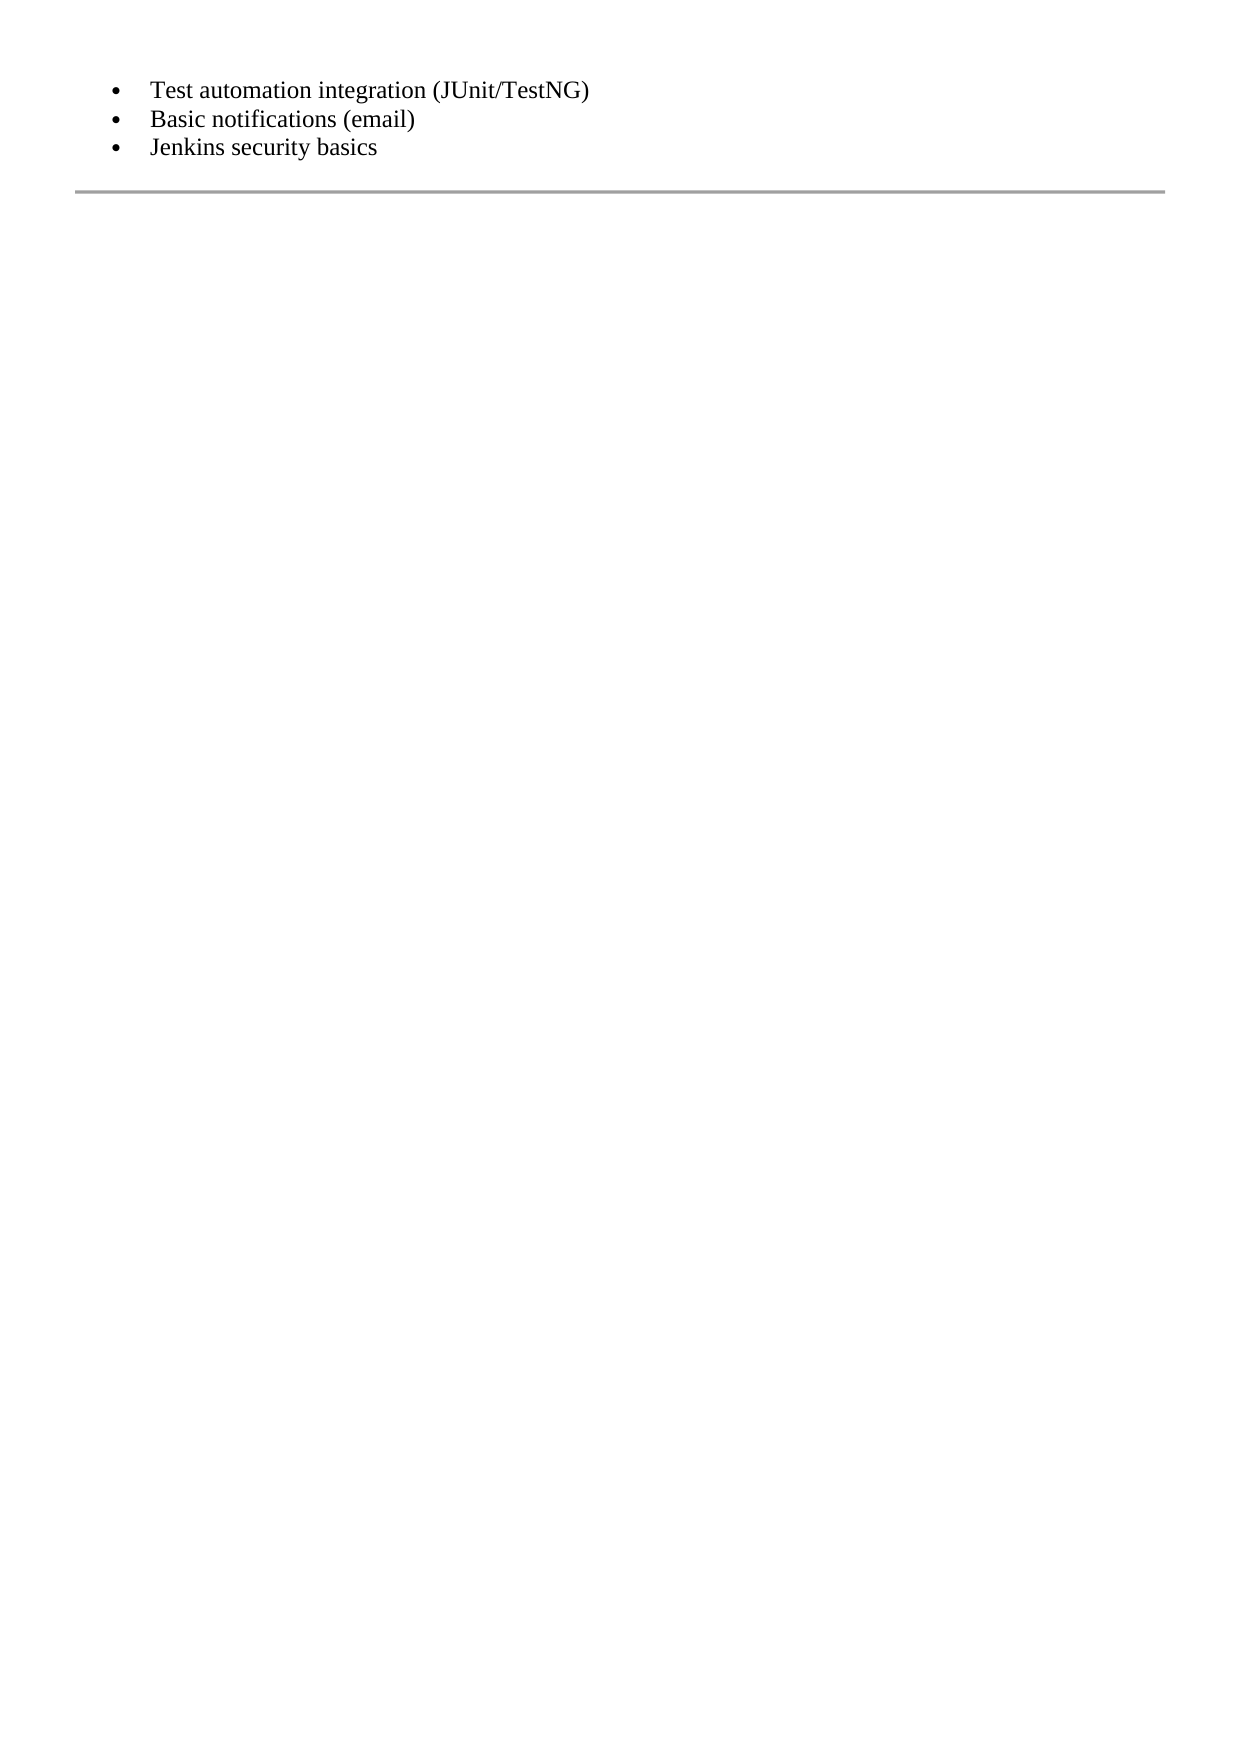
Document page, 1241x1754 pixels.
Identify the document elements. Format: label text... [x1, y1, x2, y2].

list Test automation integration (JUnit/TestNG) [112, 75, 1165, 104]
list Jenkins security basics [112, 132, 1165, 161]
list Basic notifications (email) [112, 104, 1165, 132]
